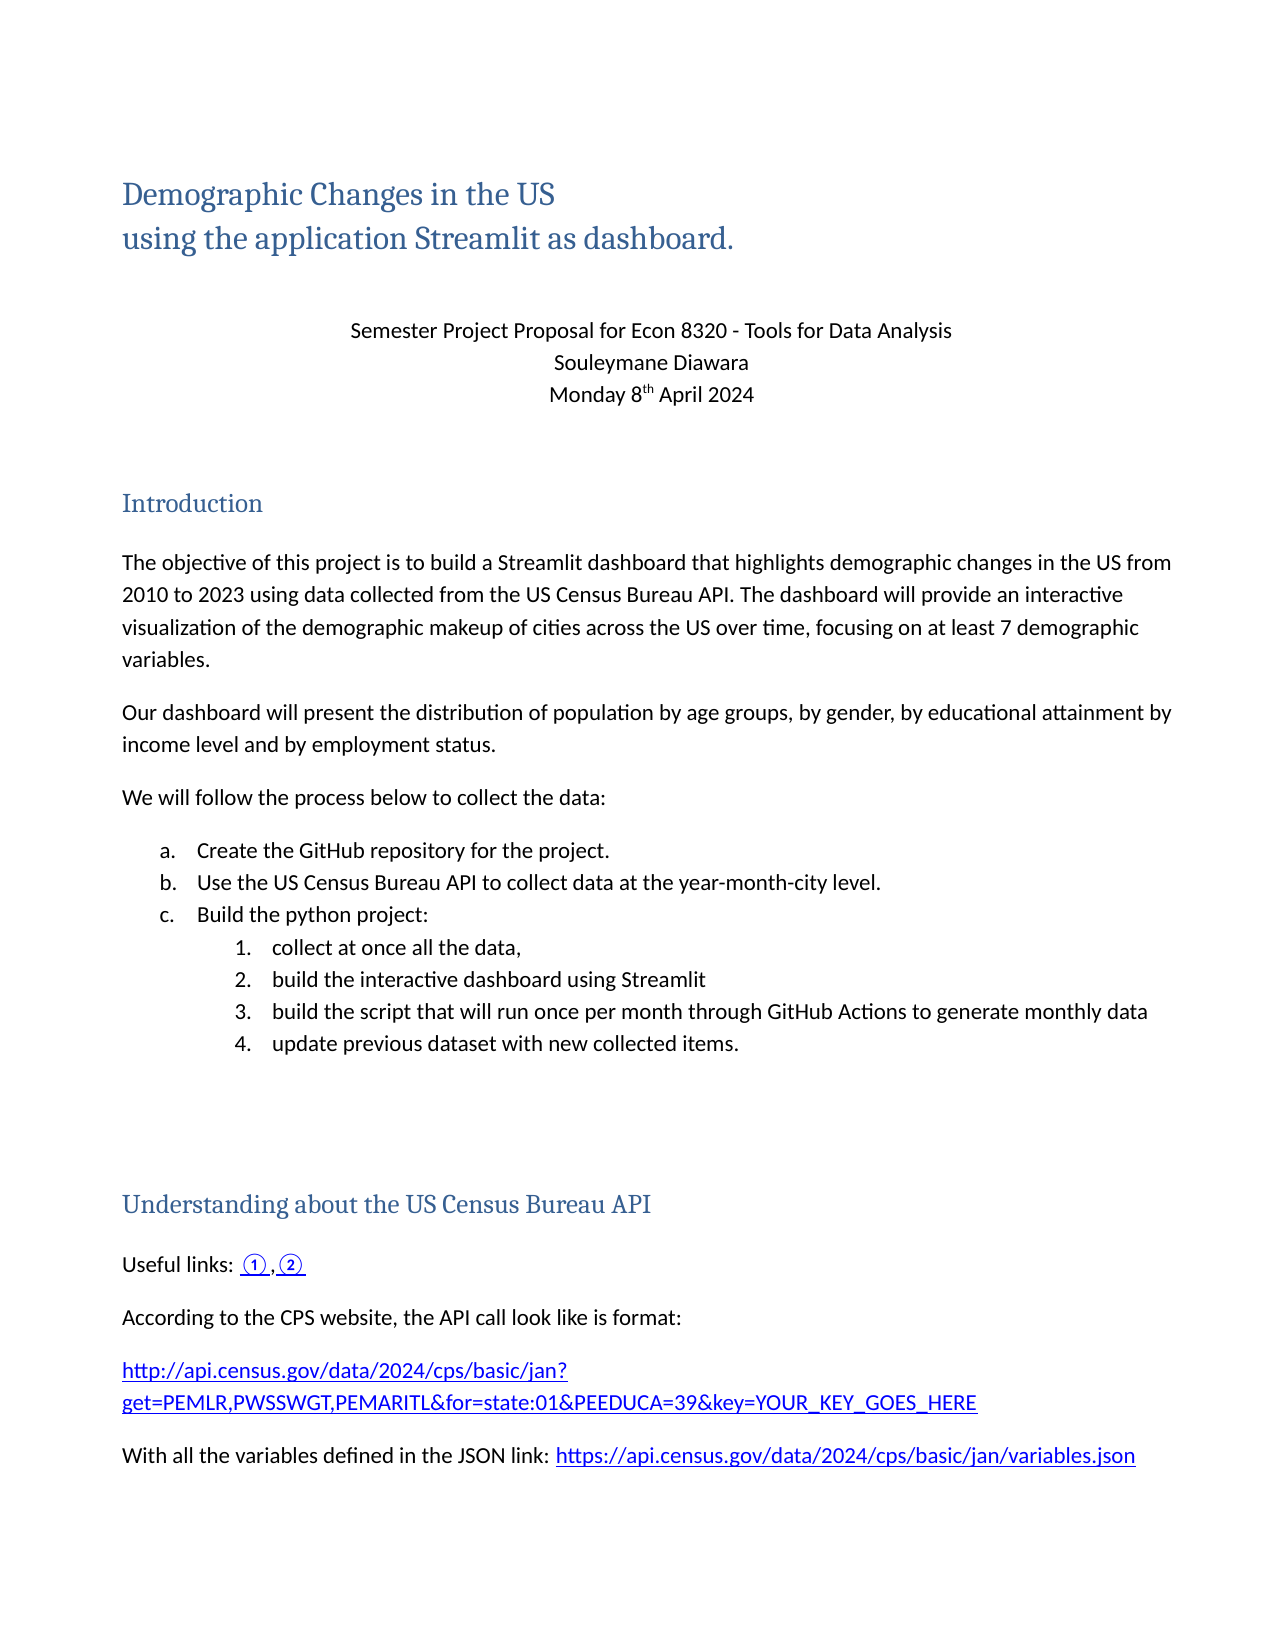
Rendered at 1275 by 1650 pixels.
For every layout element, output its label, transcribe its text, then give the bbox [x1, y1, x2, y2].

text The objective of this project is to build a Streamlit dashboard that highlights demographic changes in the US from 2010 to 2023 using data collected from the US Census Bureau API. The dashboard will provide an interactive visualization of the demographic makeup of cities across the US over time, focusing on at least 7 demographic variables. [122, 548, 1181, 673]
list collect at once all the data, [234, 933, 1181, 961]
list Build the python project: [159, 901, 1181, 929]
subtitle Understanding about the US Census Bureau API [122, 1189, 1181, 1221]
text http://api.census.gov/data/2024/cps/basic/jan?get=PEMLR,PWSSWGT,PEMARITL&for=state:01&PEEDUCA=39&key=YOUR_KEY_GOES_HERE [122, 1356, 1181, 1417]
list build the interactive dashboard using Streamlit [234, 965, 1181, 993]
text With all the variables defined in the JSON link: https://api.census.gov/data/2024/cps/basic/jan/variables.json [122, 1442, 1181, 1469]
list Create the GitHub repository for the project. [159, 836, 1181, 864]
text Semester Project Proposal for Econ 8320 - Tools for Data Analysis Souleymane Diawara Monday 8th April 2024 [122, 316, 1181, 408]
text Our dashboard will present the distribution of population by age groups, by gender, by educational attainment by income level and by employment status. [122, 698, 1181, 758]
list update previous dataset with new collected items. [234, 1029, 1181, 1057]
text We will follow the process below to collect the data: [122, 783, 1181, 811]
text According to the CPS website, the API call look like is format: [122, 1303, 1181, 1331]
list Use the US Census Bureau API to collect data at the year-month-city level. [159, 868, 1181, 896]
subtitle Introduction [122, 488, 1181, 519]
list build the script that will run once per month through GitHub Actions to generate monthly data [234, 997, 1181, 1025]
text Useful links: ①,② [122, 1250, 1181, 1278]
subtitle Demographic Changes in the US using the application Streamlit as dashboard. [122, 175, 1181, 257]
